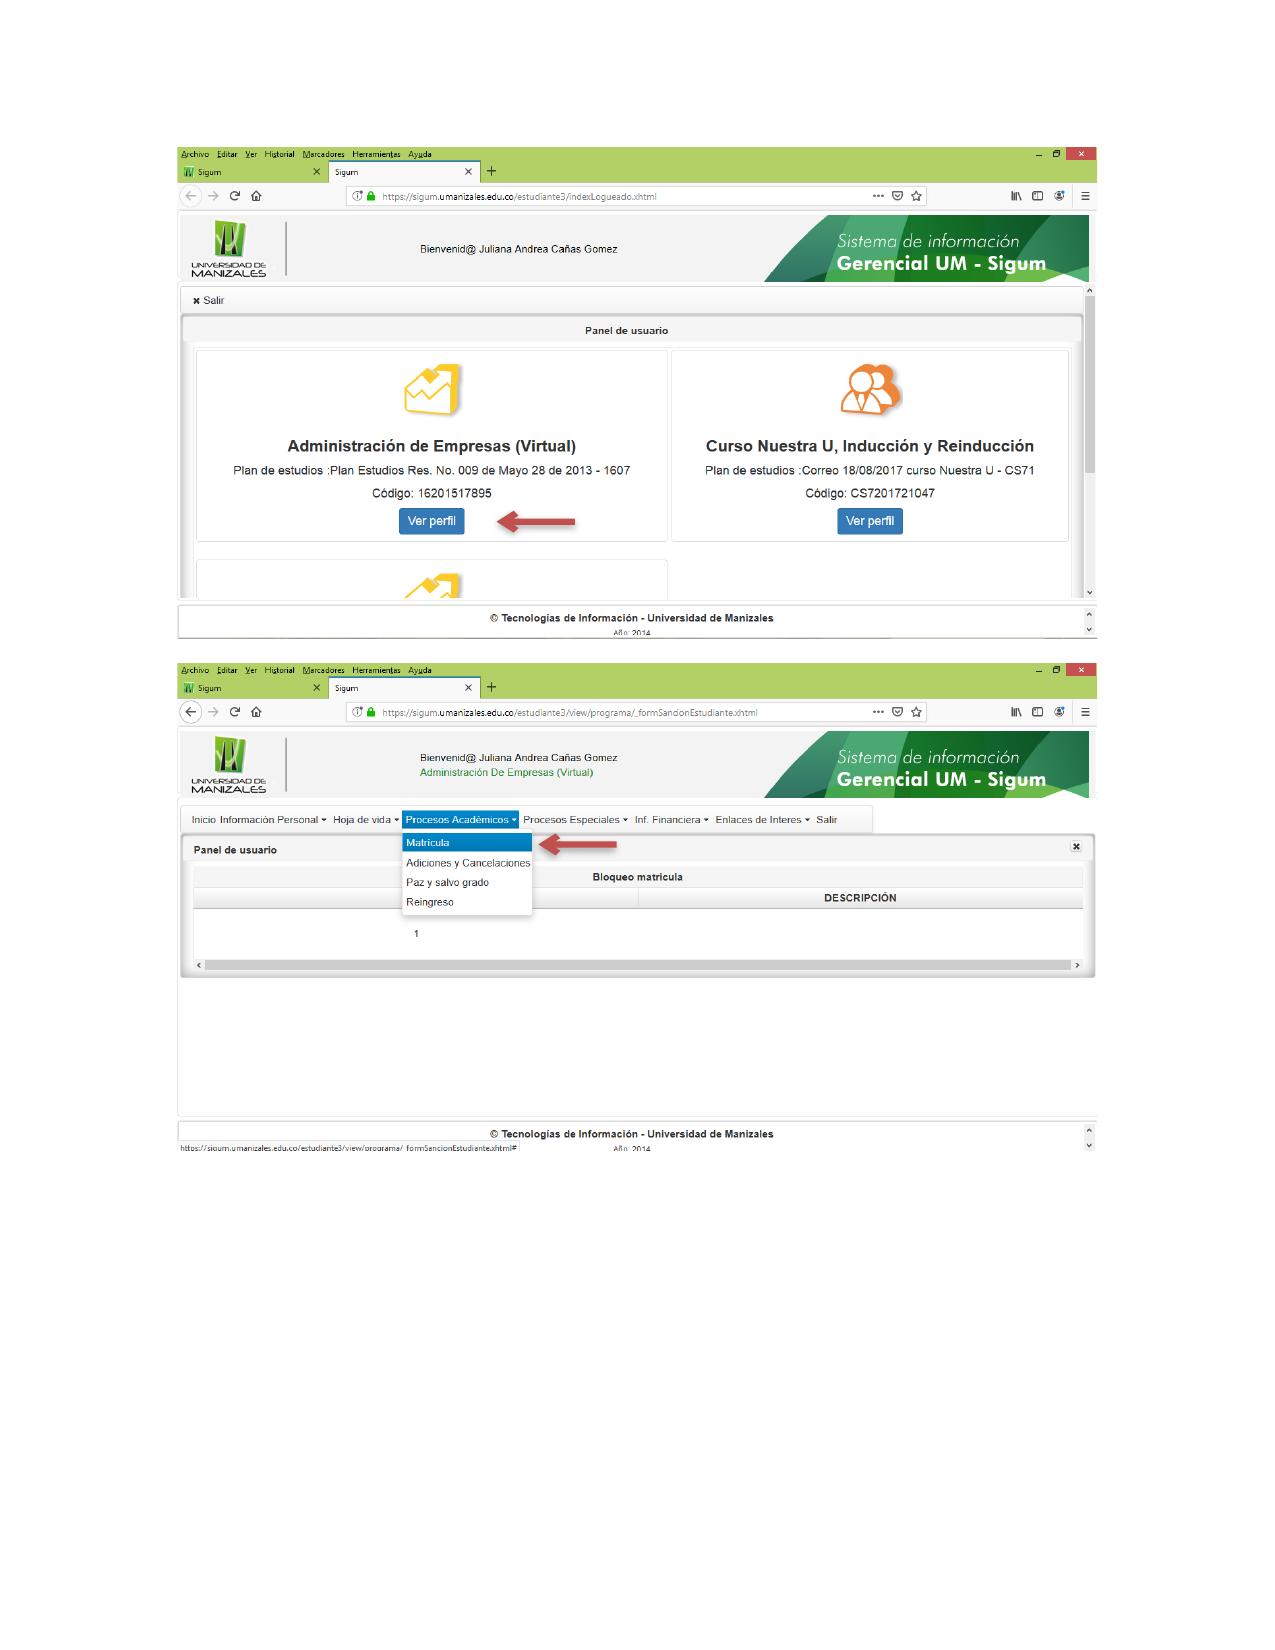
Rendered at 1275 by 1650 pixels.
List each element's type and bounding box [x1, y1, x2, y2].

picture [177, 663, 1098, 1151]
picture [177, 147, 1098, 639]
